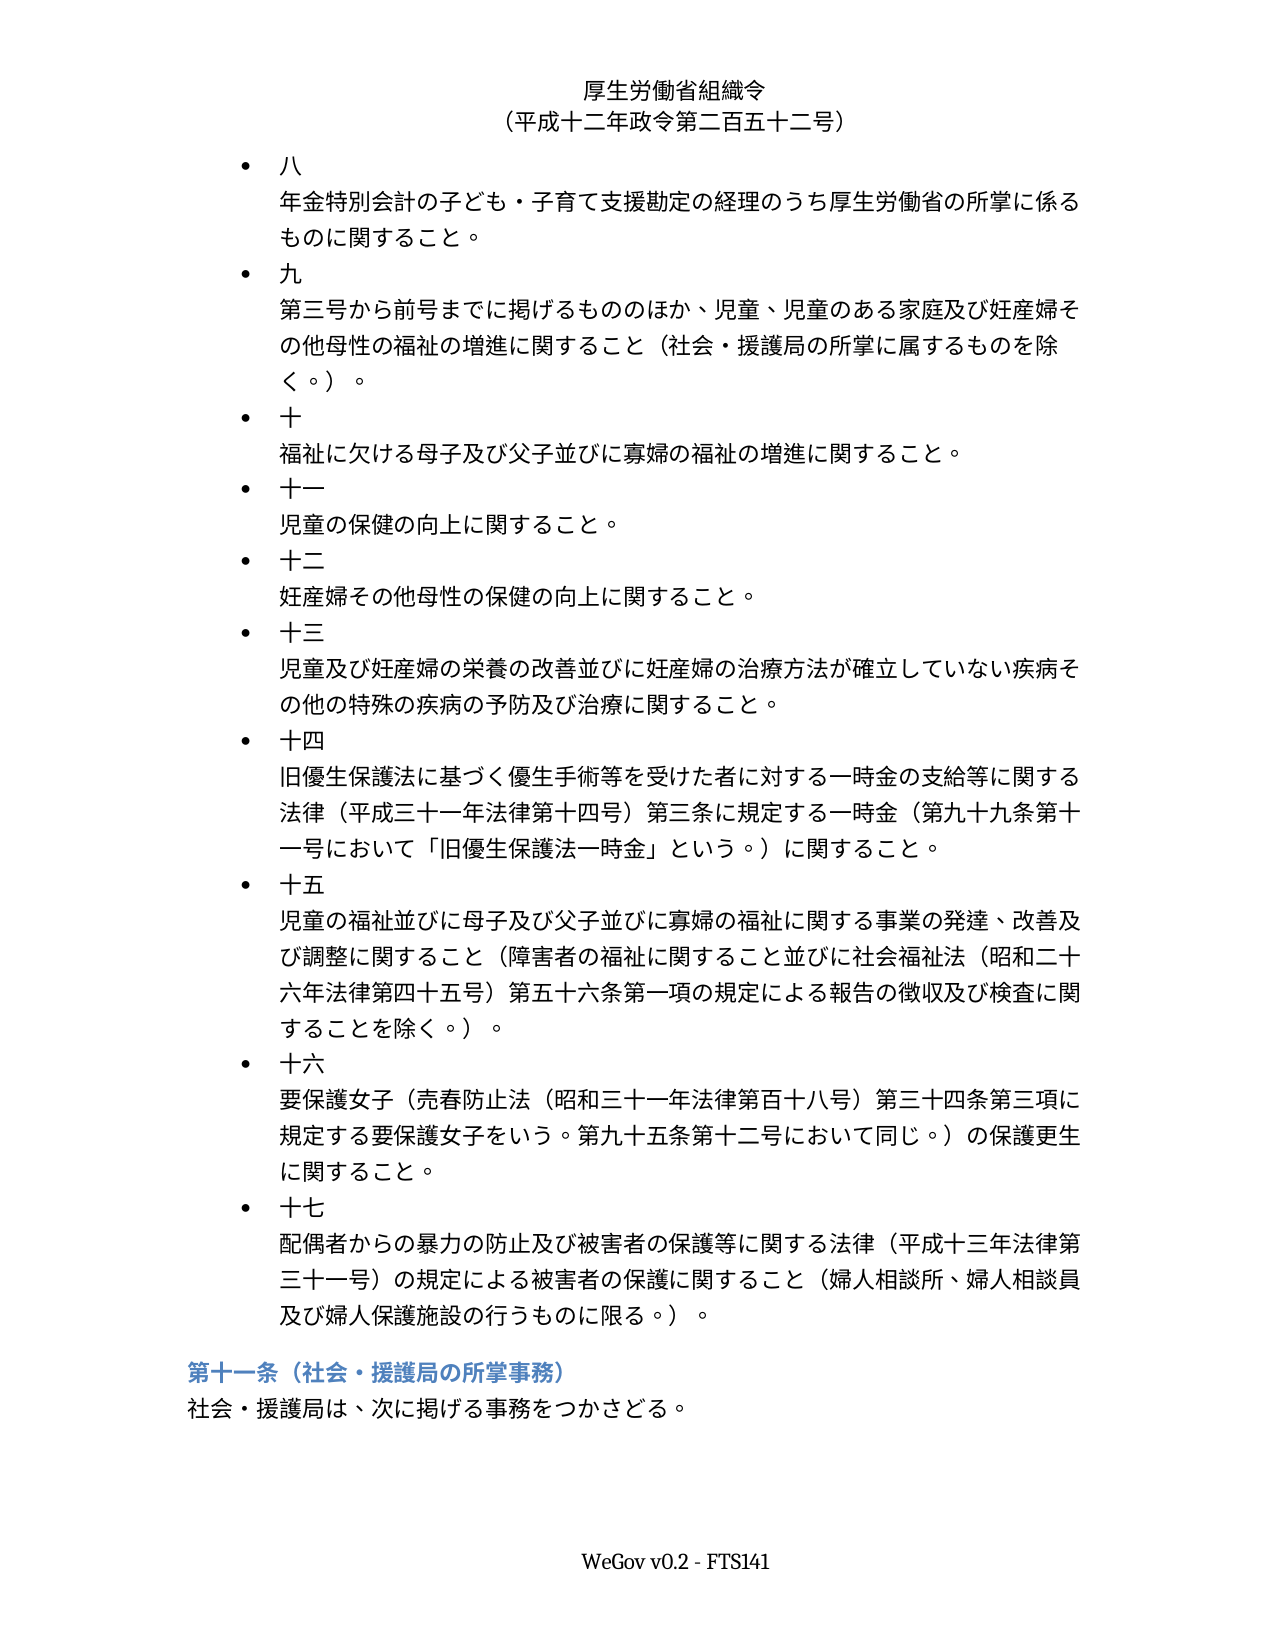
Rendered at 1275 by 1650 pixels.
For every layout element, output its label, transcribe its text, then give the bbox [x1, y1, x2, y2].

list 十七 配偶者からの暴力の防止及び被害者の保護等に関する法律（平成十三年法律第三十一号）の規定による被害者の保護に関すること（婦人相談所、婦人相談員及び婦人保護施設の行うものに限る。）。 [242, 1192, 1087, 1331]
list 十六 要保護女子（売春防止法（昭和三十一年法律第百十八号）第三十四条第三項に規定する要保護女子をいう。第九十五条第十二号において同じ。）の保護更生に関すること。 [242, 1048, 1087, 1187]
list 十五 児童の福祉並びに母子及び父子並びに寡婦の福祉に関する事業の発達、改善及び調整に関すること（障害者の福祉に関すること並びに社会福祉法（昭和二十六年法律第四十五号）第五十六条第一項の規定による報告の徴収及び検査に関することを除く。）。 [242, 869, 1087, 1044]
list 十四 旧優生保護法に基づく優生手術等を受けた者に対する一時金の支給等に関する法律（平成三十一年法律第十四号）第三条に規定する一時金（第九十九条第十一号において「旧優生保護法一時金」という。）に関すること。 [242, 725, 1087, 864]
list 十一 児童の保健の向上に関すること。 [242, 473, 1087, 541]
subtitle 第十一条（社会・援護局の所掌事務） [187, 1357, 1087, 1388]
list 八 年金特別会計の子ども・子育て支援勘定の経理のうち厚生労働省の所掌に係るものに関すること。 [242, 150, 1087, 253]
text 社会・援護局は、次に掲げる事務をつかさどる。 [187, 1393, 1087, 1424]
list 十三 児童及び妊産婦の栄養の改善並びに妊産婦の治療方法が確立していない疾病その他の特殊の疾病の予防及び治療に関すること。 [242, 617, 1087, 720]
list 十 福祉に欠ける母子及び父子並びに寡婦の福祉の増進に関すること。 [242, 402, 1087, 469]
list 九 第三号から前号までに掲げるもののほか、児童、児童のある家庭及び妊産婦その他母性の福祉の増進に関すること（社会・援護局の所掌に属するものを除く。）。 [242, 258, 1087, 397]
list 十二 妊産婦その他母性の保健の向上に関すること。 [242, 545, 1087, 612]
